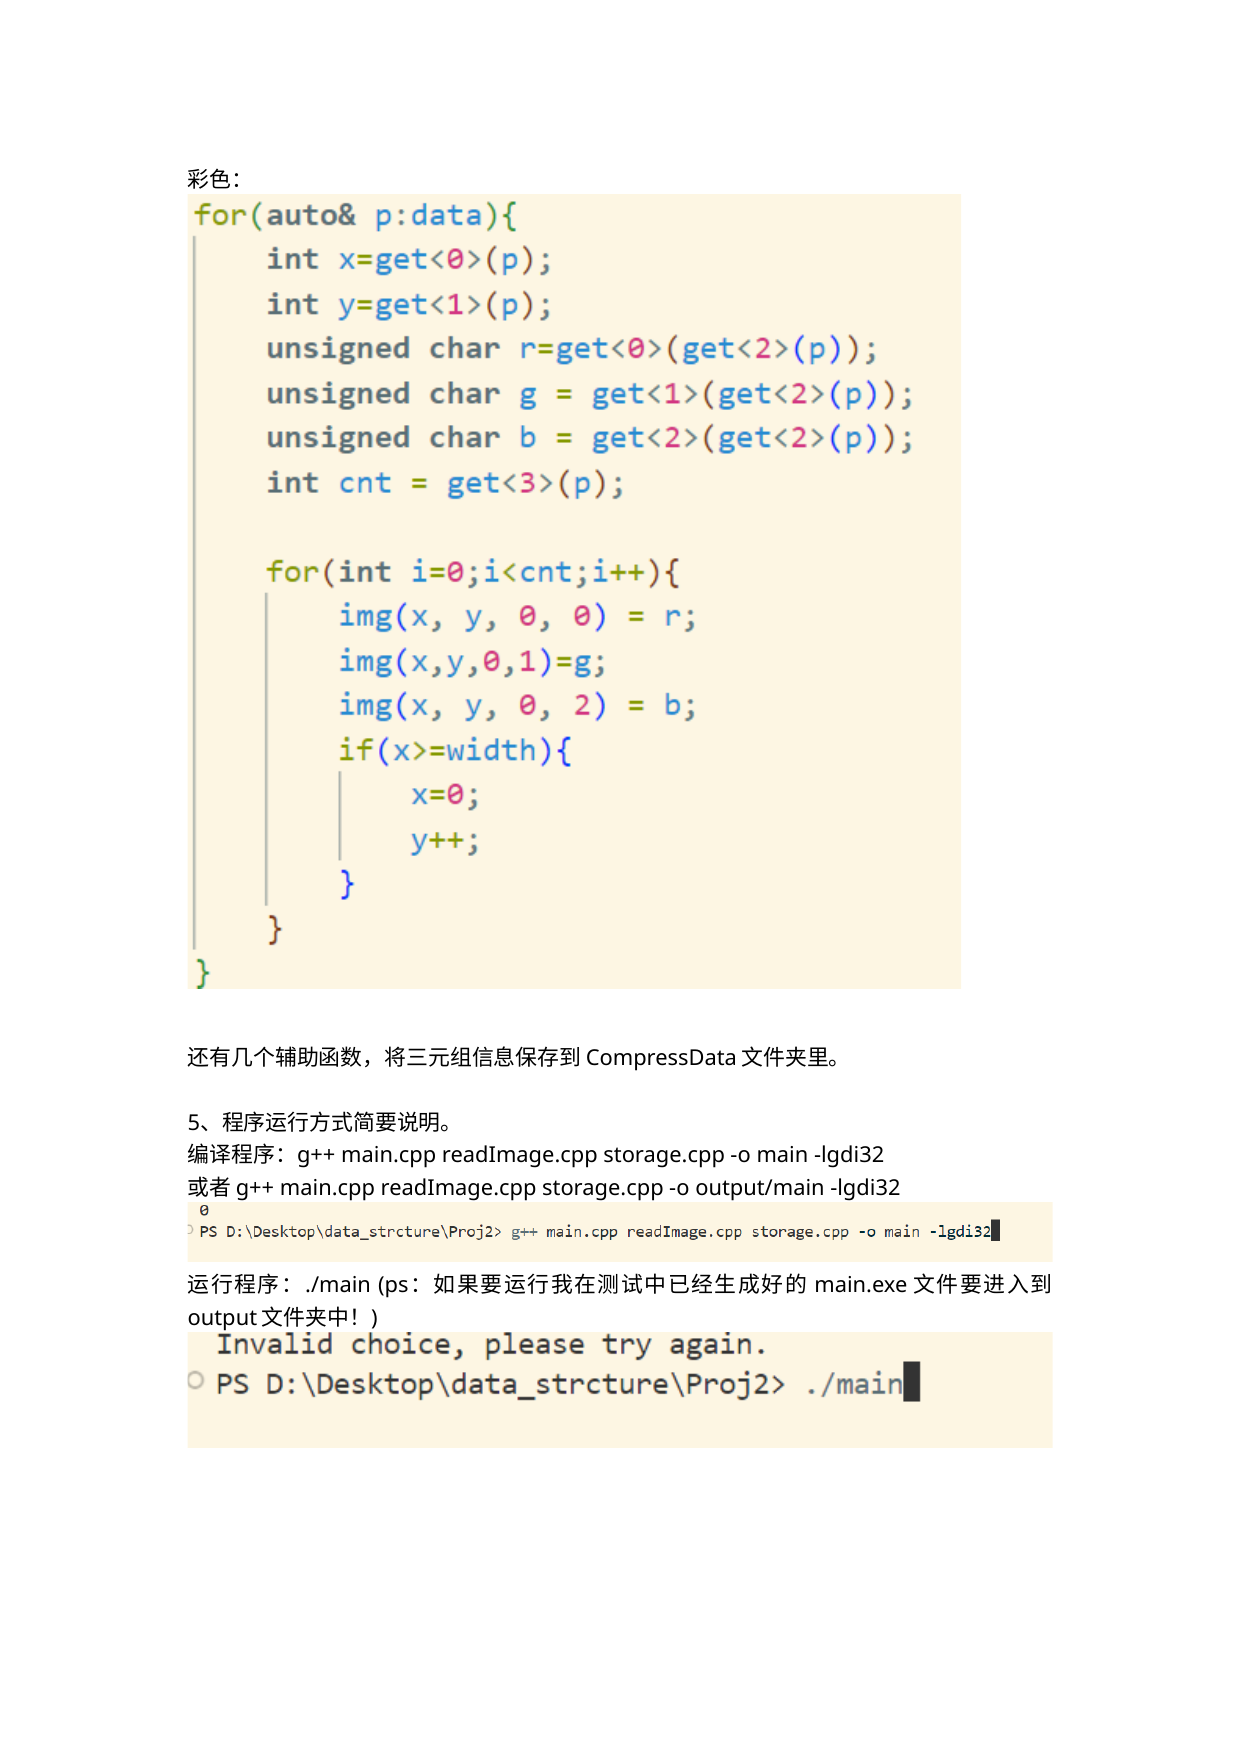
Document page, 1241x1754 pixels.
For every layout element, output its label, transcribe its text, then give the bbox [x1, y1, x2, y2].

text 5、程序运行方式简要说明。 [187, 1104, 1053, 1137]
picture [187, 1332, 1053, 1448]
text 或者g++ main.cpp readImage.cpp storage.cpp -o output/main -lgdi32 [187, 1169, 1053, 1202]
text 编译程序：g++ main.cpp readImage.cpp storage.cpp -o main -lgdi32 [187, 1137, 1053, 1169]
picture [187, 1202, 1053, 1262]
picture [187, 194, 962, 989]
text 运行程序：./main (ps：如果要运行我在测试中已经生成好的main.exe文件要进入到output文件夹中！) [187, 1267, 1053, 1332]
text 彩色： [187, 162, 1053, 194]
text 还有几个辅助函数，将三元组信息保存到CompressData文件夹里。 [187, 1039, 1053, 1072]
